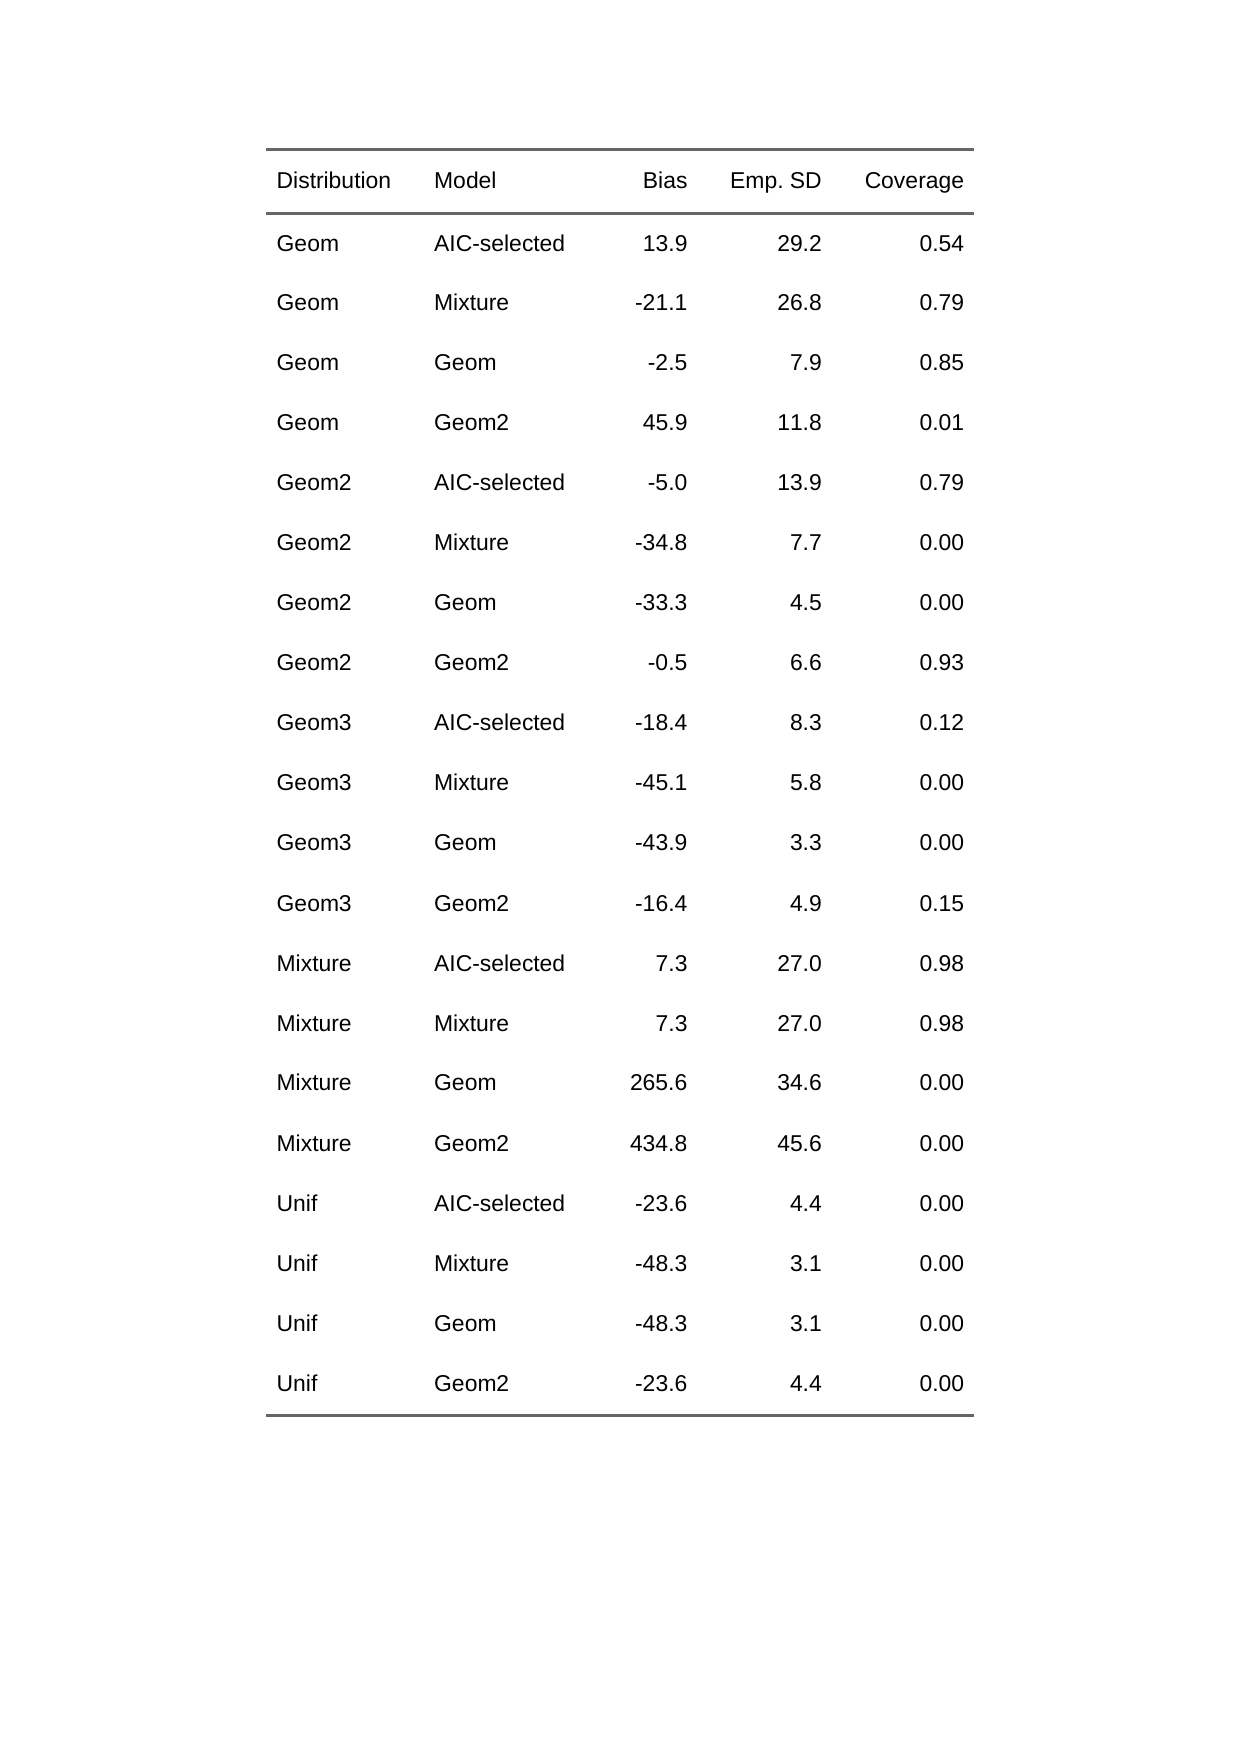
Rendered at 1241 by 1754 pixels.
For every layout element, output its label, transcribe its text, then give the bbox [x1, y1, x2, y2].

table_cell Geom2 [424, 1114, 597, 1173]
table_cell Unif [266, 1294, 423, 1354]
table_cell 0.00 [832, 813, 974, 873]
table_header Bias [597, 151, 697, 212]
table_cell Geom2 [266, 513, 423, 573]
table_cell -34.8 [597, 513, 697, 573]
table_cell -5.0 [597, 453, 697, 513]
table_cell 45.6 [698, 1114, 832, 1173]
table_cell AIC-selected [424, 215, 597, 272]
table_cell Mixture [424, 753, 597, 813]
table_cell 3.1 [698, 1294, 832, 1354]
table_cell 13.9 [698, 453, 832, 513]
table_cell Geom [424, 573, 597, 633]
table_header Coverage [832, 151, 974, 212]
table_cell Geom2 [266, 633, 423, 693]
table_cell 0.79 [832, 453, 974, 513]
table_cell Geom2 [266, 453, 423, 513]
table_cell 0.00 [832, 1354, 974, 1414]
table_cell 0.00 [832, 1114, 974, 1173]
table_cell 13.9 [597, 215, 697, 272]
table_cell -2.5 [597, 333, 697, 393]
table_cell 27.0 [698, 994, 832, 1053]
table_cell 4.5 [698, 573, 832, 633]
table_cell 26.8 [698, 273, 832, 332]
table_cell Mixture [424, 994, 597, 1053]
table_cell 0.00 [832, 1174, 974, 1234]
table_cell 0.85 [832, 333, 974, 393]
table_cell Mixture [424, 513, 597, 573]
table_cell Unif [266, 1354, 423, 1414]
table_cell -48.3 [597, 1234, 697, 1293]
table_cell 0.00 [832, 1053, 974, 1113]
table_cell 265.6 [597, 1053, 697, 1113]
table_cell AIC-selected [424, 934, 597, 994]
table_cell Geom [266, 215, 423, 272]
table_cell Geom2 [424, 633, 597, 693]
table_cell Geom [266, 273, 423, 332]
table_cell Geom3 [266, 813, 423, 873]
table_cell 0.00 [832, 753, 974, 813]
table_cell Geom2 [424, 874, 597, 933]
table_cell -45.1 [597, 753, 697, 813]
table_cell -21.1 [597, 273, 697, 332]
table_cell Mixture [424, 1234, 597, 1293]
table_cell Geom [266, 393, 423, 453]
table_cell Mixture [424, 273, 597, 332]
table_cell 3.1 [698, 1234, 832, 1293]
table_cell -0.5 [597, 633, 697, 693]
table_cell 3.3 [698, 813, 832, 873]
table_cell 7.3 [597, 934, 697, 994]
table_cell Mixture [266, 994, 423, 1053]
table_cell 4.4 [698, 1354, 832, 1414]
table_cell Geom3 [266, 753, 423, 813]
table_cell 0.00 [832, 513, 974, 573]
table_cell Geom2 [424, 393, 597, 453]
table_cell 0.00 [832, 1234, 974, 1293]
table_cell 0.98 [832, 994, 974, 1053]
table_cell 0.12 [832, 693, 974, 753]
table_cell Geom [424, 813, 597, 873]
table_header Distribution [266, 151, 423, 212]
table_cell Unif [266, 1234, 423, 1293]
table_cell Unif [266, 1174, 423, 1234]
table_cell 0.00 [832, 573, 974, 633]
table_cell 0.01 [832, 393, 974, 453]
table_cell AIC-selected [424, 453, 597, 513]
table_cell 0.79 [832, 273, 974, 332]
table_cell -23.6 [597, 1174, 697, 1234]
table_cell 4.4 [698, 1174, 832, 1234]
table_cell 0.93 [832, 633, 974, 693]
table_cell 7.9 [698, 333, 832, 393]
table_cell 29.2 [698, 215, 832, 272]
table_cell 8.3 [698, 693, 832, 753]
table_cell -43.9 [597, 813, 697, 873]
table_cell Mixture [266, 1053, 423, 1113]
table_cell 45.9 [597, 393, 697, 453]
table_cell Geom [424, 1053, 597, 1113]
table_cell 7.3 [597, 994, 697, 1053]
table_cell 6.6 [698, 633, 832, 693]
table_cell Geom2 [424, 1354, 597, 1414]
table_cell Geom [266, 333, 423, 393]
table_cell 4.9 [698, 874, 832, 933]
table_cell Geom2 [266, 573, 423, 633]
table_cell -48.3 [597, 1294, 697, 1354]
table_header Emp. SD [698, 151, 832, 212]
table_cell -23.6 [597, 1354, 697, 1414]
table_cell Geom3 [266, 693, 423, 753]
table_cell 0.00 [832, 1294, 974, 1354]
table_cell -16.4 [597, 874, 697, 933]
table_cell AIC-selected [424, 1174, 597, 1234]
table_cell Geom3 [266, 874, 423, 933]
table_cell AIC-selected [424, 693, 597, 753]
table_cell 27.0 [698, 934, 832, 994]
table_cell Mixture [266, 934, 423, 994]
table_cell 0.98 [832, 934, 974, 994]
table_cell Geom [424, 333, 597, 393]
table_cell 7.7 [698, 513, 832, 573]
table_cell -33.3 [597, 573, 697, 633]
table_cell 434.8 [597, 1114, 697, 1173]
table_cell Geom [424, 1294, 597, 1354]
table_cell 11.8 [698, 393, 832, 453]
table_cell Mixture [266, 1114, 423, 1173]
table_cell -18.4 [597, 693, 697, 753]
table_cell 34.6 [698, 1053, 832, 1113]
table_cell 5.8 [698, 753, 832, 813]
table_cell 0.54 [832, 215, 974, 272]
table_header Model [424, 151, 597, 212]
table_cell 0.15 [832, 874, 974, 933]
